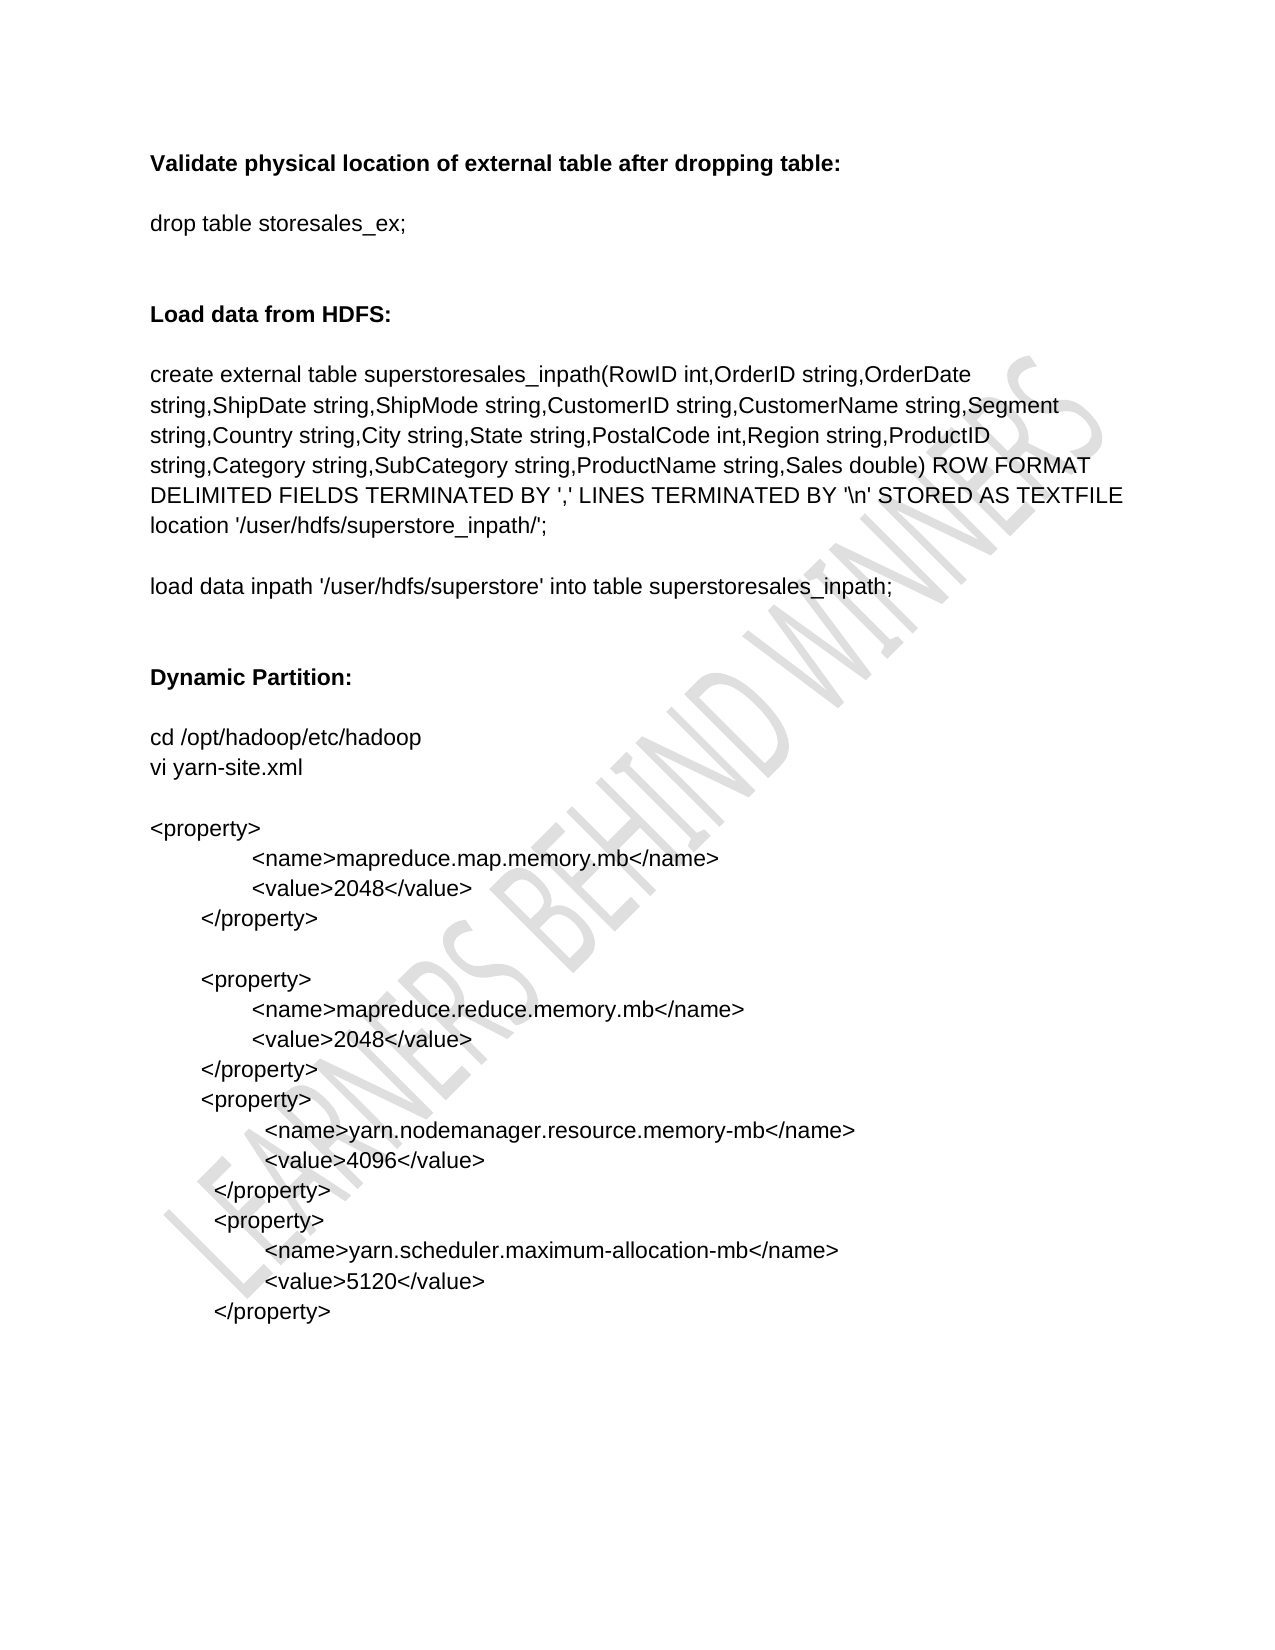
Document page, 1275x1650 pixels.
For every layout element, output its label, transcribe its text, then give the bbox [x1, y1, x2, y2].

text Dynamic Partition: [150, 663, 1125, 690]
text <value>5120</value> [150, 1268, 1125, 1294]
text <property> [150, 814, 1125, 841]
text <name>yarn.nodemanager.resource.memory-mb</name> [150, 1117, 1125, 1143]
text Load data from HDFS: [150, 301, 1125, 327]
text <property> [150, 1207, 1125, 1234]
text <property> [150, 1086, 1125, 1113]
text <property> [150, 966, 1125, 992]
text Validate physical location of external table after dropping table: [150, 150, 1125, 176]
text <name>yarn.scheduler.maximum-allocation-mb</name> [150, 1237, 1125, 1264]
text <value>2048</value> [150, 1026, 1125, 1052]
text </property> [150, 905, 1125, 932]
text drop table storesales_ex; [150, 210, 1125, 237]
text vi yarn-site.xml [150, 754, 1125, 781]
text <value>2048</value> [150, 875, 1125, 901]
text load data inpath '/user/hdfs/superstore' into table superstoresales_inpath; [150, 573, 1125, 599]
text cd /opt/hadoop/etc/hadoop [150, 724, 1125, 750]
text </property> [150, 1177, 1125, 1203]
text </property> [150, 1056, 1125, 1083]
text <name>mapreduce.reduce.memory.mb</name> [150, 996, 1125, 1022]
text </property> [150, 1298, 1125, 1324]
text <name>mapreduce.map.memory.mb</name> [150, 845, 1125, 871]
text create external table superstoresales_inpath(RowID int,OrderID string,OrderDate string,ShipDate string,ShipMode string,CustomerID string,CustomerName string,Segment string,Country string,City string,State string,PostalCode int,Region string,ProductID string,Category string,SubCategory string,ProductName string,Sales double) ROW FORMAT DELIMITED FIELDS TERMINATED BY ',' LINES TERMINATED BY '\n' STORED AS TEXTFILE location '/user/hdfs/superstore_inpath/'; [150, 361, 1125, 539]
text <value>4096</value> [150, 1147, 1125, 1173]
